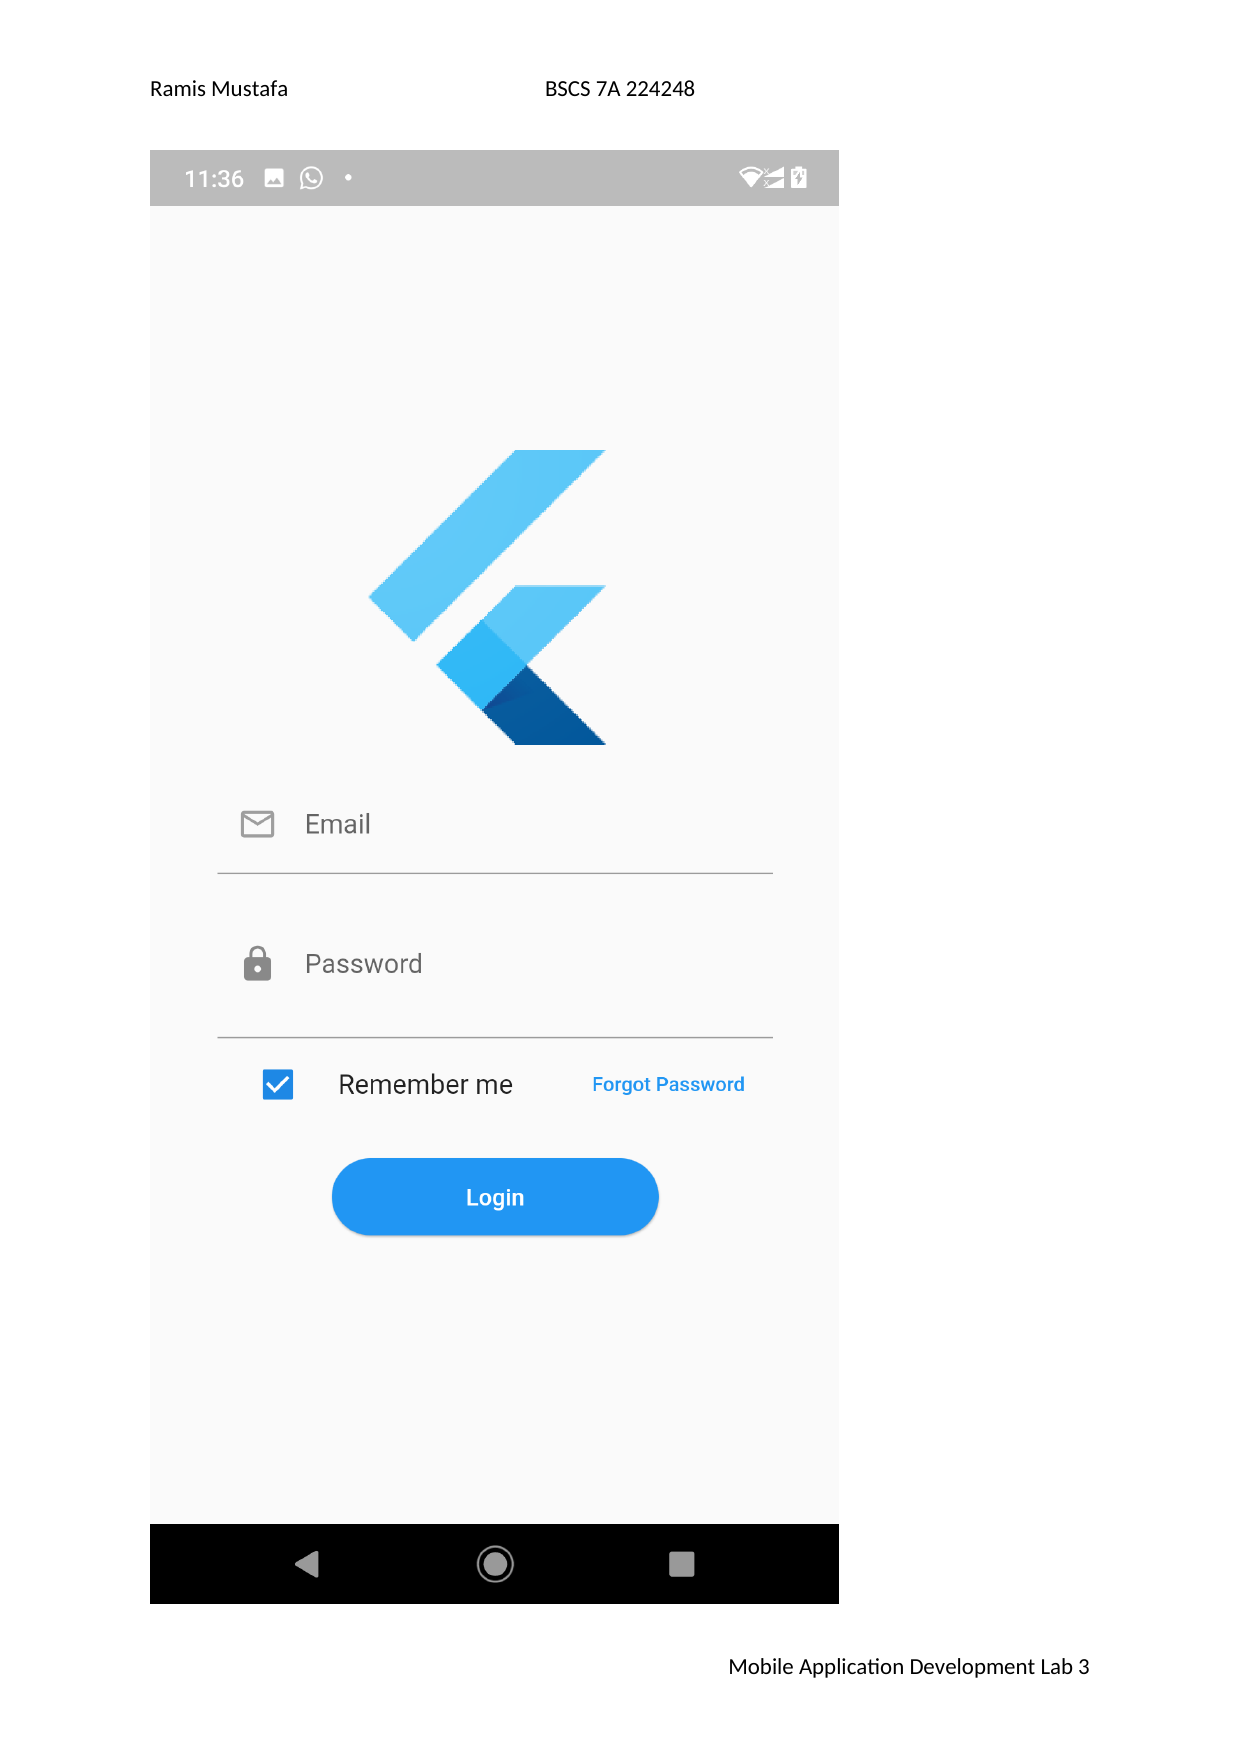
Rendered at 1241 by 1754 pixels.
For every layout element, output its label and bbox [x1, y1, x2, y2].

picture [150, 150, 839, 1604]
